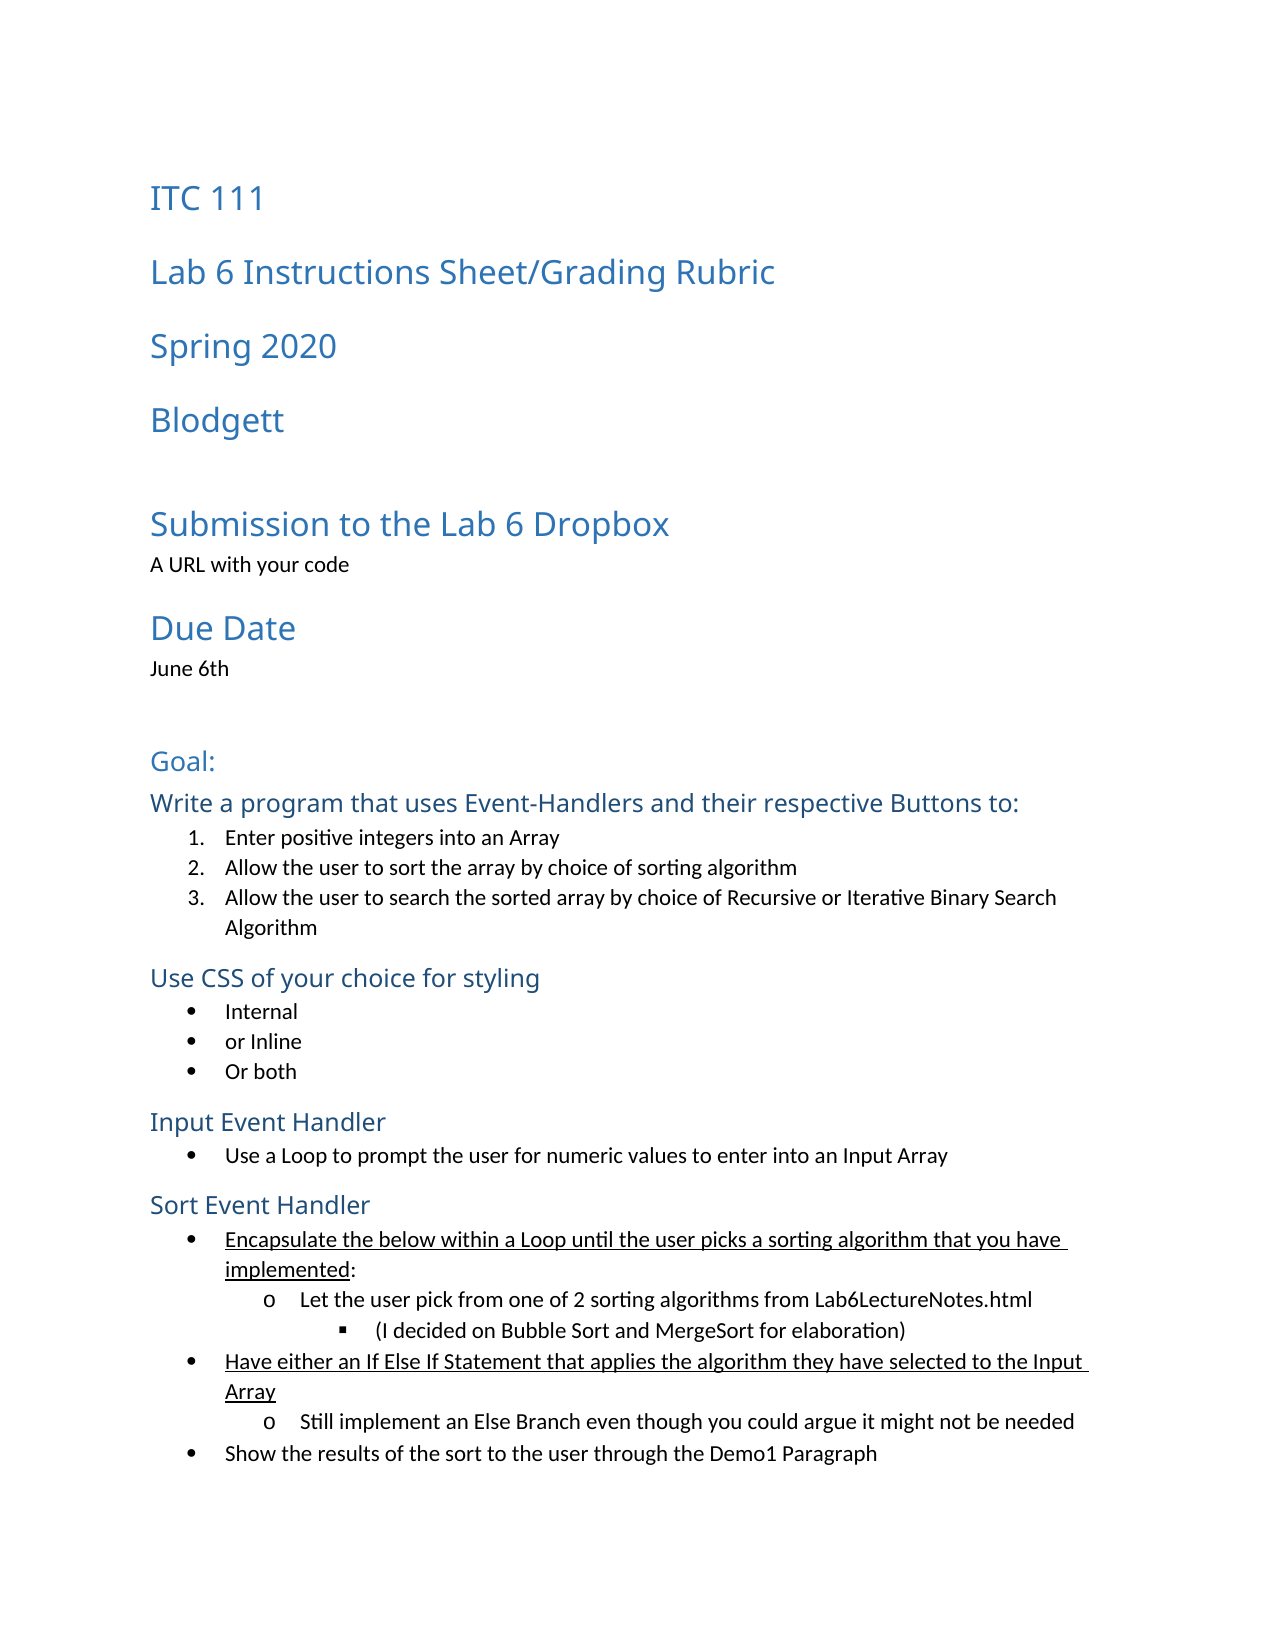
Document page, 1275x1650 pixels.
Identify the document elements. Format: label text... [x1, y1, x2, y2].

subtitle Use CSS of your choice for styling [150, 960, 1125, 994]
subtitle Lab 6 Instructions Sheet/Grading Rubric [150, 249, 1125, 294]
list Internal [187, 997, 1125, 1025]
list (I decided on Bubble Sort and MergeSort for elaboration) [337, 1317, 1125, 1344]
subtitle Blodgett [150, 397, 1125, 442]
subtitle ITC 111 [150, 175, 1125, 220]
subtitle Spring 2020 [150, 323, 1125, 368]
text June 6th [150, 654, 1125, 682]
text A URL with your code [150, 550, 1125, 578]
list or Inline [187, 1027, 1125, 1055]
list Let the user pick from one of 2 sorting algorithms from Lab6LectureNotes.html [262, 1285, 1125, 1314]
list Have either an If Else If Statement that applies the algorithm they have selected to the Input Array [187, 1347, 1125, 1405]
subtitle Write a program that uses Event-Handlers and their respective Buttons to: [150, 786, 1125, 820]
list Use a Loop to prompt the user for numeric values to enter into an Input Array [187, 1141, 1125, 1169]
subtitle Sort Event Handler [150, 1188, 1125, 1222]
list Show the results of the sort to the user through the Demo1 Paragraph [187, 1439, 1125, 1467]
subtitle Submission to the Lab 6 Dropbox [150, 501, 1125, 546]
list Allow the user to sort the array by choice of sorting algorithm [187, 853, 1125, 881]
subtitle Input Event Handler [150, 1104, 1125, 1138]
list Allow the user to search the sorted array by choice of Recursive or Iterative Binary Search Algorithm [187, 883, 1125, 941]
list Still implement an Else Branch even though you could argue it might not be needed [262, 1407, 1125, 1436]
list Enter positive integers into an Array [187, 823, 1125, 851]
list Encapsulate the below within a Loop until the user picks a sorting algorithm that you have implemented: [187, 1225, 1125, 1283]
subtitle Due Date [150, 605, 1125, 651]
subtitle Goal: [150, 742, 1125, 779]
list Or both [187, 1057, 1125, 1085]
